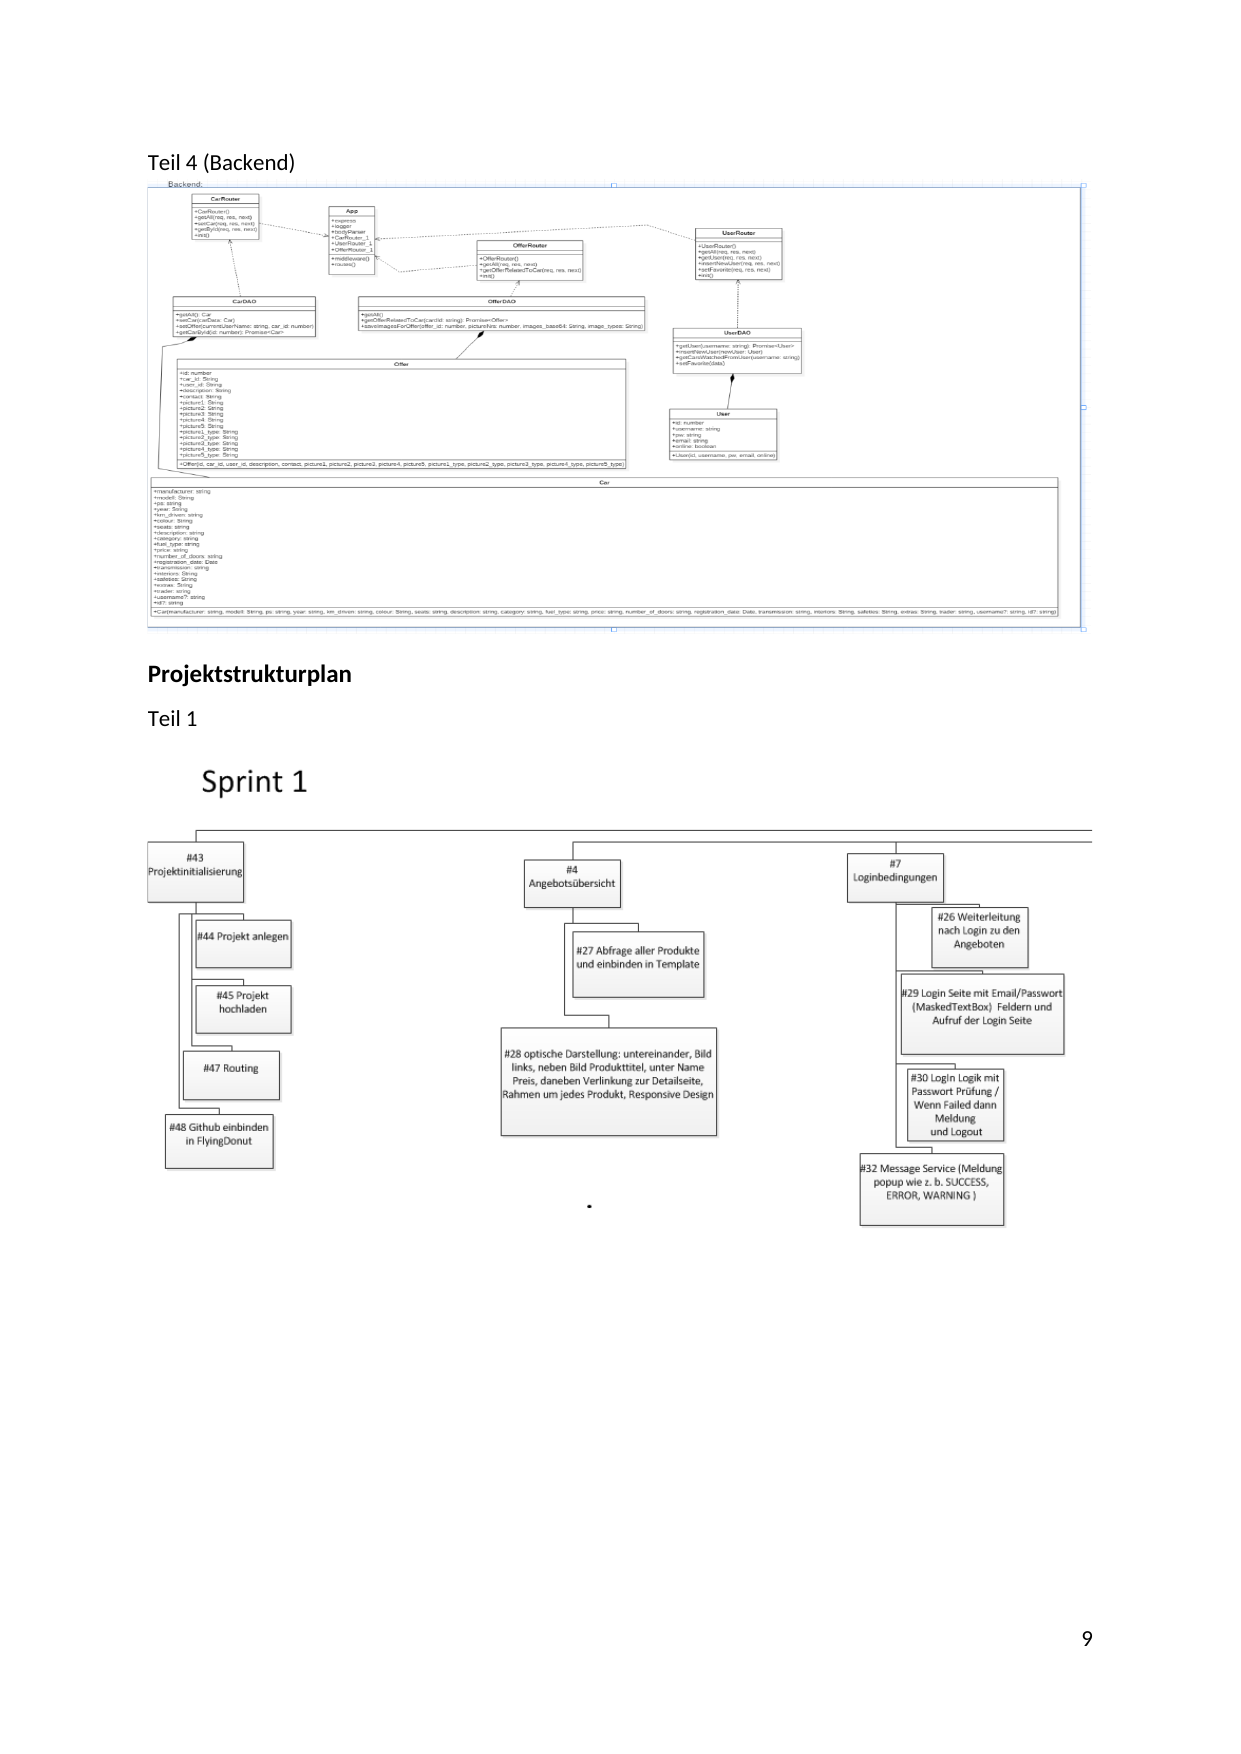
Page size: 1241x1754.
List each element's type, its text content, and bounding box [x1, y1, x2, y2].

text Projektstrukturplan [148, 658, 1093, 689]
picture [147, 179, 1091, 634]
picture [147, 757, 1093, 1339]
text Teil 1 [148, 704, 1093, 732]
